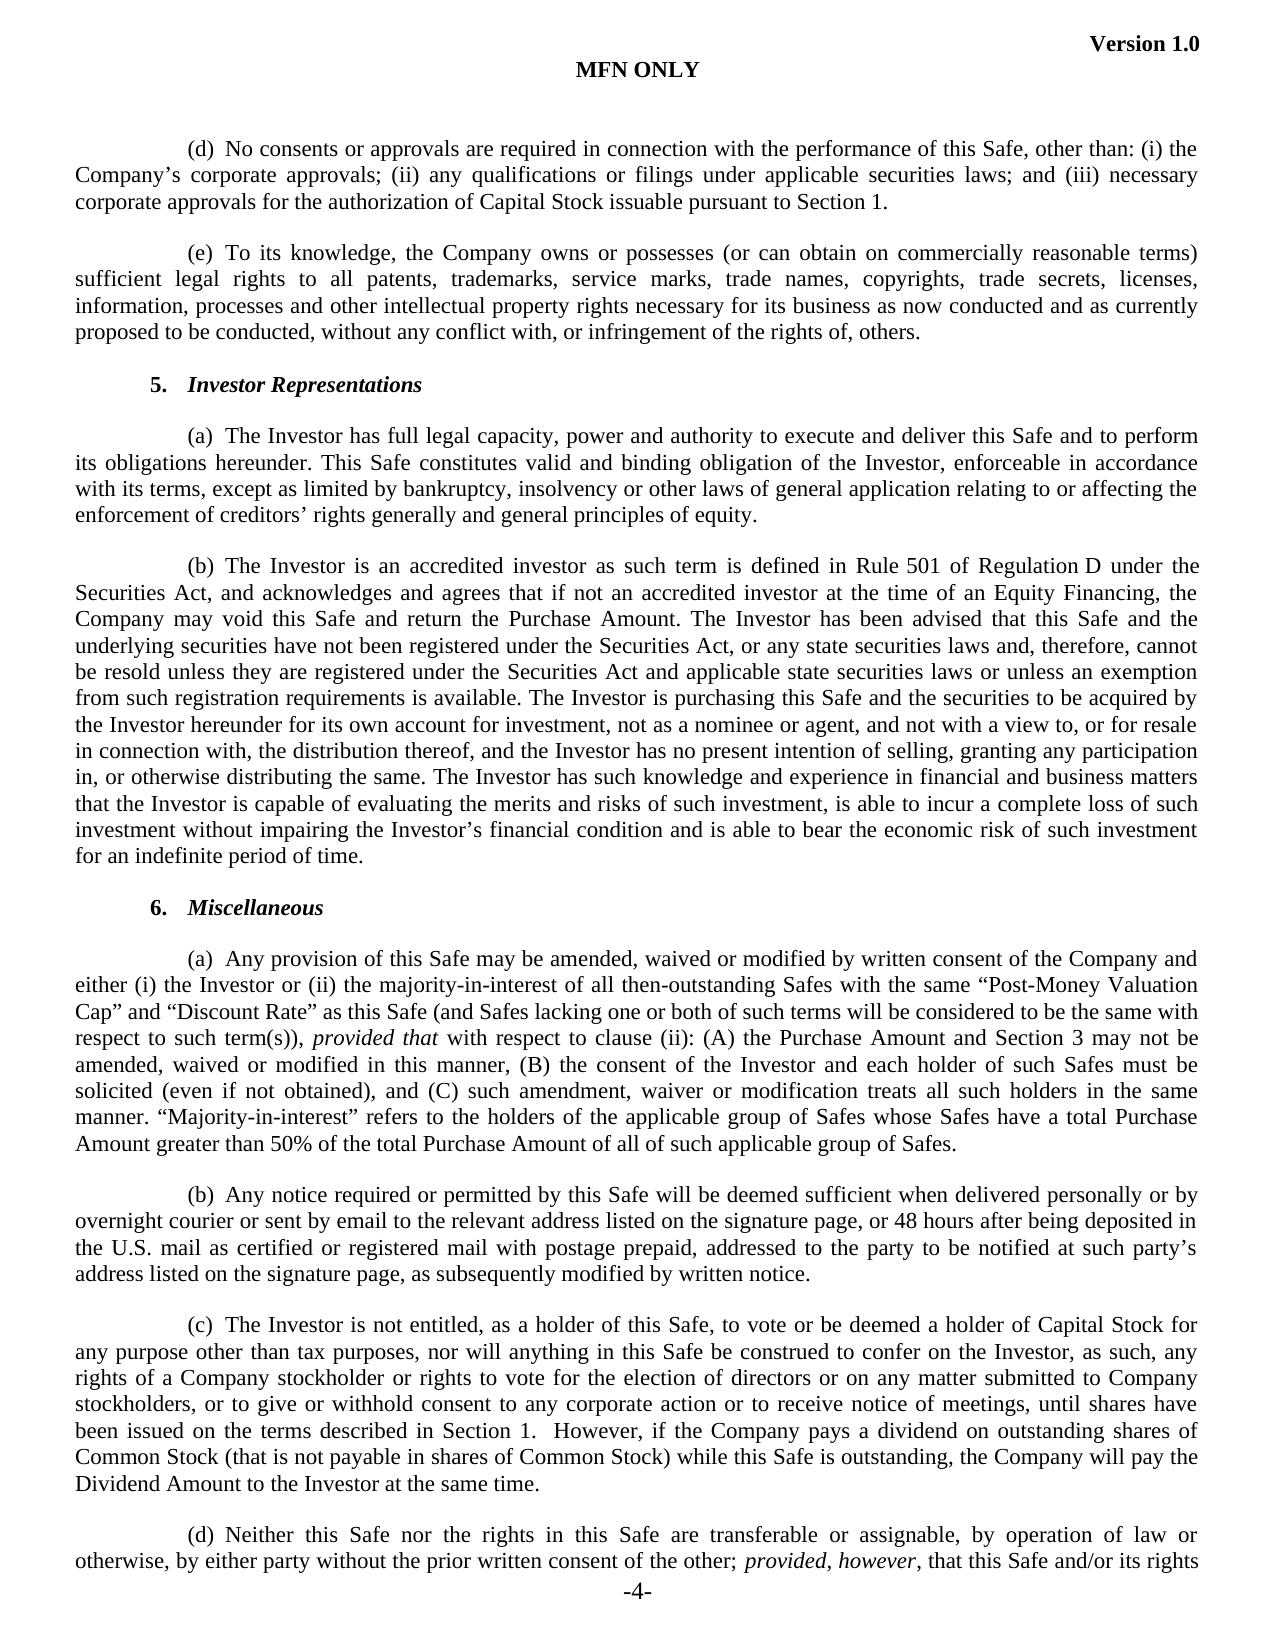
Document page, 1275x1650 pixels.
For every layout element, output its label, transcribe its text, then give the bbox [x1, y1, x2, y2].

text (e) To its knowledge, the Company owns or possesses (or can obtain on commercially reasonable terms) sufficient legal rights to all patents, trademarks, service marks, trade names, copyrights, trade secrets, licenses, information, processes and other intellectual property rights necessary for its business as now conducted and as currently proposed to be conducted, without any conflict with, or infringement of the rights of, others. [75, 239, 1200, 344]
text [75, 1521, 1200, 1574]
text (c) The Investor is not entitled, as a holder of this Safe, to vote or be deemed a holder of Capital Stock for any purpose other than tax purposes, nor will anything in this Safe be construed to confer on the Investor, as such, any rights of a Company stockholder or rights to vote for the election of directors or on any matter submitted to Company stockholders, or to give or withhold consent to any corporate action or to receive notice of meetings, until shares have been issued on the terms described in Section 1. However, if the Company pays a dividend on outstanding shares of Common Stock (that is not payable in shares of Common Stock) while this Safe is outstanding, the Company will pay the Dividend Amount to the Investor at the same time. [75, 1311, 1200, 1496]
text (a) The Investor has full legal capacity, power and authority to execute and deliver this Safe and to perform its obligations hereunder. This Safe constitutes valid and binding obligation of the Investor, enforceable in accordance with its terms, except as limited by bankruptcy, insolvency or other laws of general application relating to or affecting the enforcement of creditors’ rights generally and general principles of equity. [75, 422, 1200, 528]
text (b) The Investor is an accredited investor as such term is defined in Rule 501 of Regulation D under the Securities Act, and acknowledges and agrees that if not an accredited investor at the time of an Equity Financing, the Company may void this Safe and return the Purchase Amount. The Investor has been advised that this Safe and the underlying securities have not been registered under the Securities Act, or any state securities laws and, therefore, cannot be resold unless they are registered under the Securities Act and applicable state securities laws or unless an exemption from such registration requirements is available. The Investor is purchasing this Safe and the securities to be acquired by the Investor hereunder for its own account for investment, not as a nominee or agent, and not with a view to, or for resale in connection with, the distribution thereof, and the Investor has no present intention of selling, granting any participation in, or otherwise distributing the same. The Investor has such knowledge and experience in financial and business matters that the Investor is capable of evaluating the merits and risks of such investment, is able to incur a complete loss of such investment without impairing the Investor’s financial condition and is able to bear the economic risk of such investment for an indefinite period of time. [75, 553, 1200, 869]
text (b) Any notice required or permitted by this Safe will be deemed sufficient when delivered personally or by overnight courier or sent by email to the relevant address listed on the signature page, or 48 hours after being deposited in the U.S. mail as certified or registered mail with postage prepaid, addressed to the party to be notified at such party’s address listed on the signature page, as subsequently modified by written notice. [75, 1181, 1200, 1286]
text 5. Investor Representations [75, 371, 1200, 397]
text 6. Miscellaneous [75, 894, 1200, 920]
text (a) Any provision of this Safe may be amended, waived or modified by written consent of the Company and either (i) the Investor or (ii) the majority-in-interest of all then-outstanding Safes with the same “Post-Money Valuation Cap” and “Discount Rate” as this Safe (and Safes lacking one or both of such terms will be considered to be the same with respect to such term(s)), provided that with respect to clause (ii): (A) the Purchase Amount and Section 3 may not be amended, waived or modified in this manner, (B) the consent of the Investor and each holder of such Safes must be solicited (even if not obtained), and (C) such amendment, waiver or modification treats all such holders in the same manner. “Majority-in-interest” refers to the holders of the applicable group of Safes whose Safes have a total Purchase Amount greater than 50% of the total Purchase Amount of all of such applicable group of Safes. [75, 945, 1200, 1156]
text (d) No consents or approvals are required in connection with the performance of this Safe, other than: (i) the Company’s corporate approvals; (ii) any qualifications or filings under applicable securities laws; and (iii) necessary corporate approvals for the authorization of Capital Stock issuable pursuant to Section 1. [75, 135, 1200, 214]
